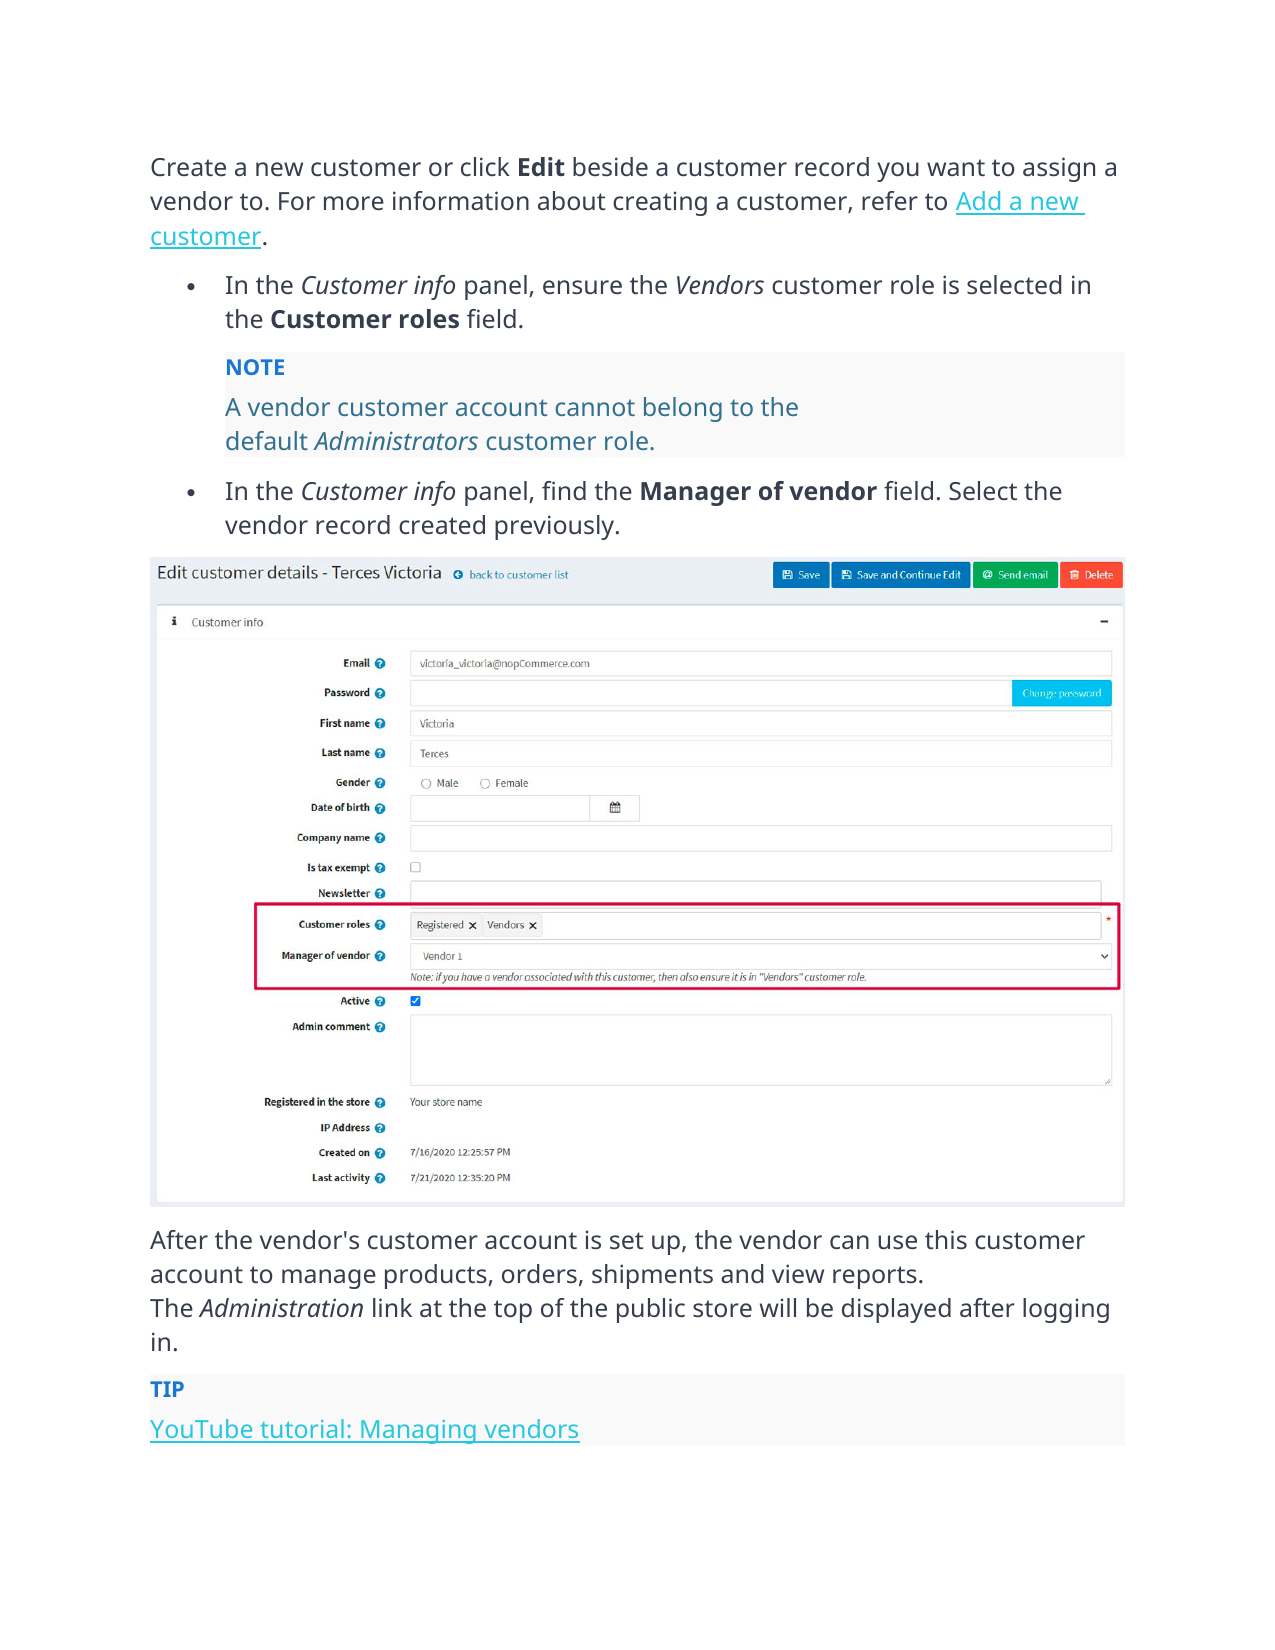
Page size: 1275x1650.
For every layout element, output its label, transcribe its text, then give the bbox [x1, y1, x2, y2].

text YouTube tutorial: Managing vendors [150, 1412, 1125, 1446]
text NOTE [225, 352, 1125, 381]
text After the vendor's customer account is set up, the vendor can use this customer account to manage products, orders, shipments and view reports. The Administration link at the top of the public store will be displayed after logging in. [150, 1222, 1125, 1359]
picture [150, 557, 1125, 1207]
list In the Customer info panel, ensure the Vendors customer role is selected in the Customer roles field. [187, 268, 1125, 336]
text A vendor customer account cannot belong to the default Administrators customer role. [225, 389, 1125, 457]
text TIP [150, 1374, 1125, 1404]
text Create a new customer or click Edit beside a customer record you want to assign a vendor to. For more information about creating a customer, refer to Add a new customer. [150, 150, 1125, 252]
list In the Customer info panel, find the Manager of vendor field. Select the vendor record created previously. [187, 474, 1125, 542]
